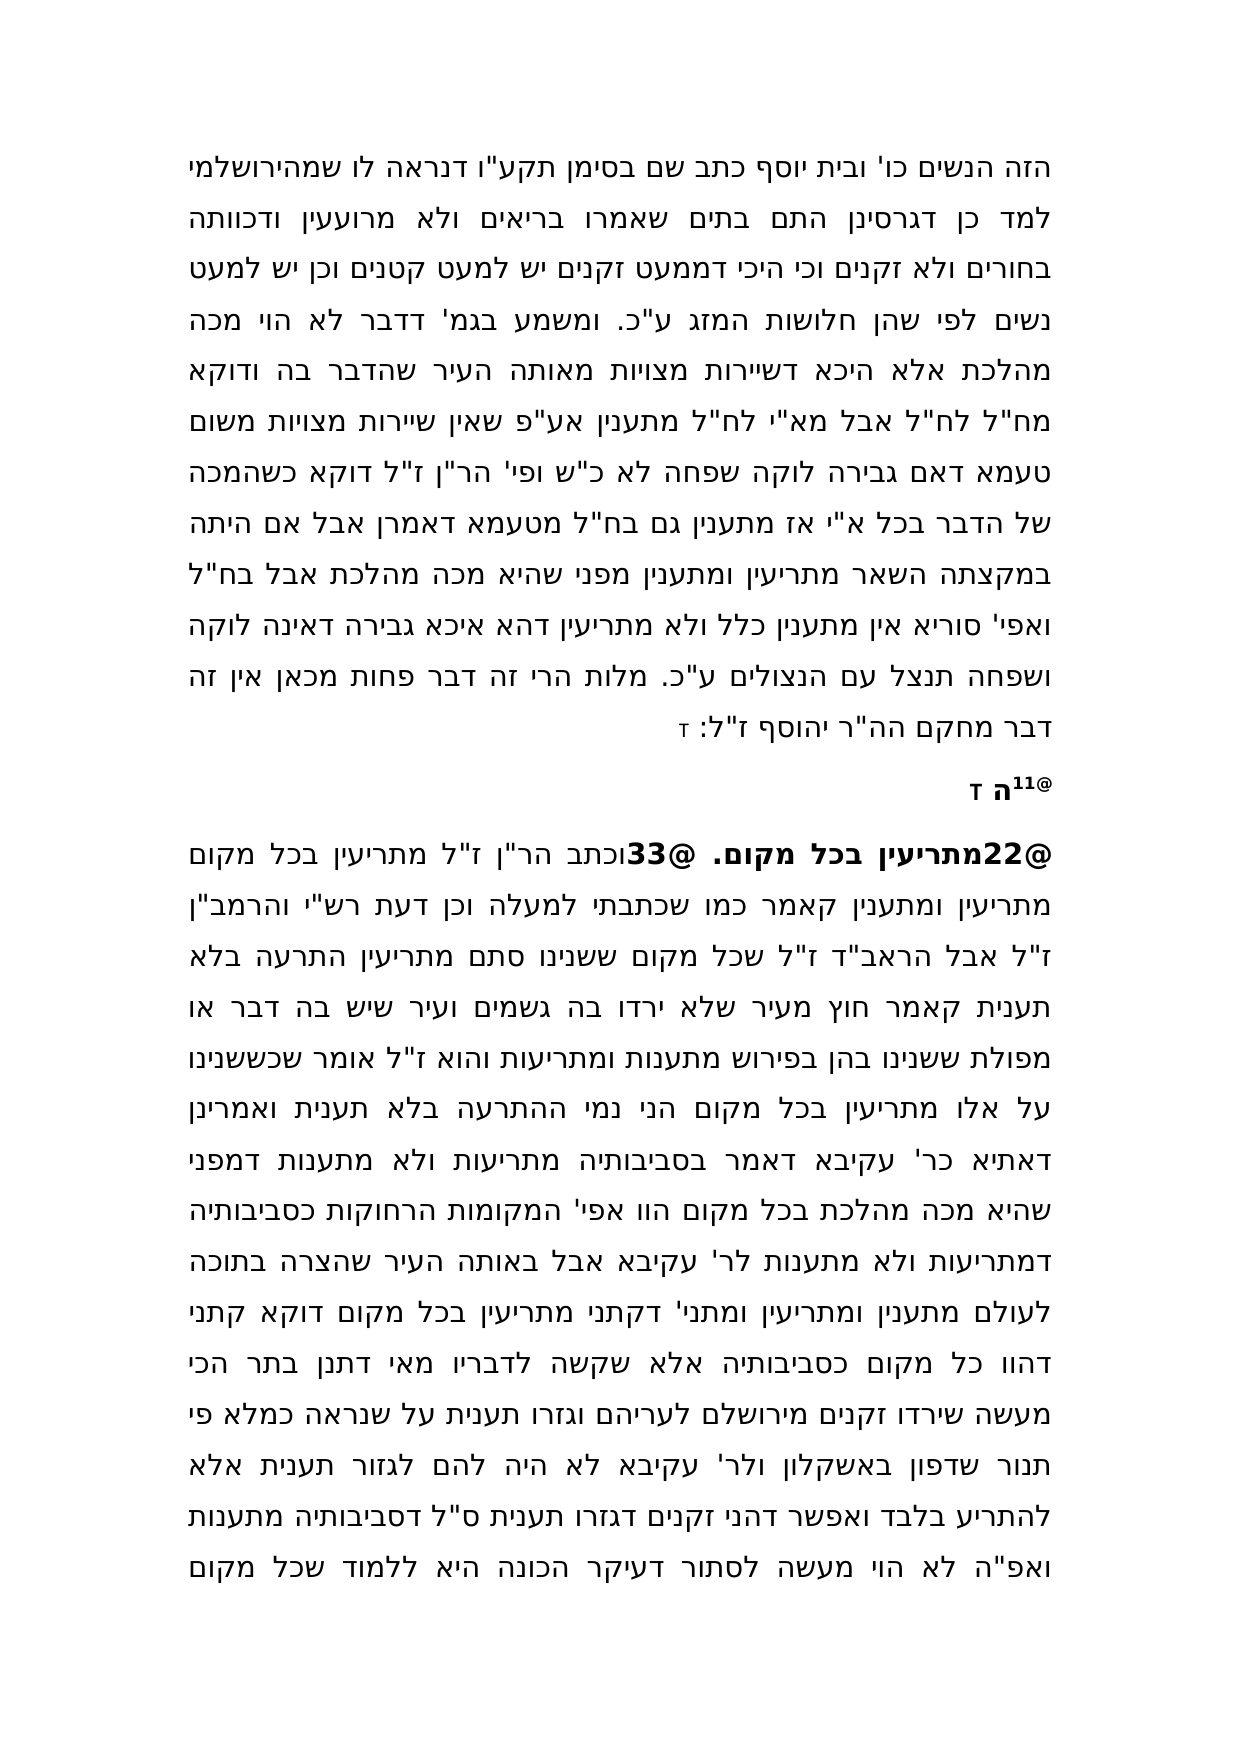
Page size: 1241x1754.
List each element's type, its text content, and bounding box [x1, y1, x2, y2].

subtitle @11ה T [187, 774, 1053, 808]
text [187, 837, 1053, 1584]
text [187, 150, 1053, 744]
